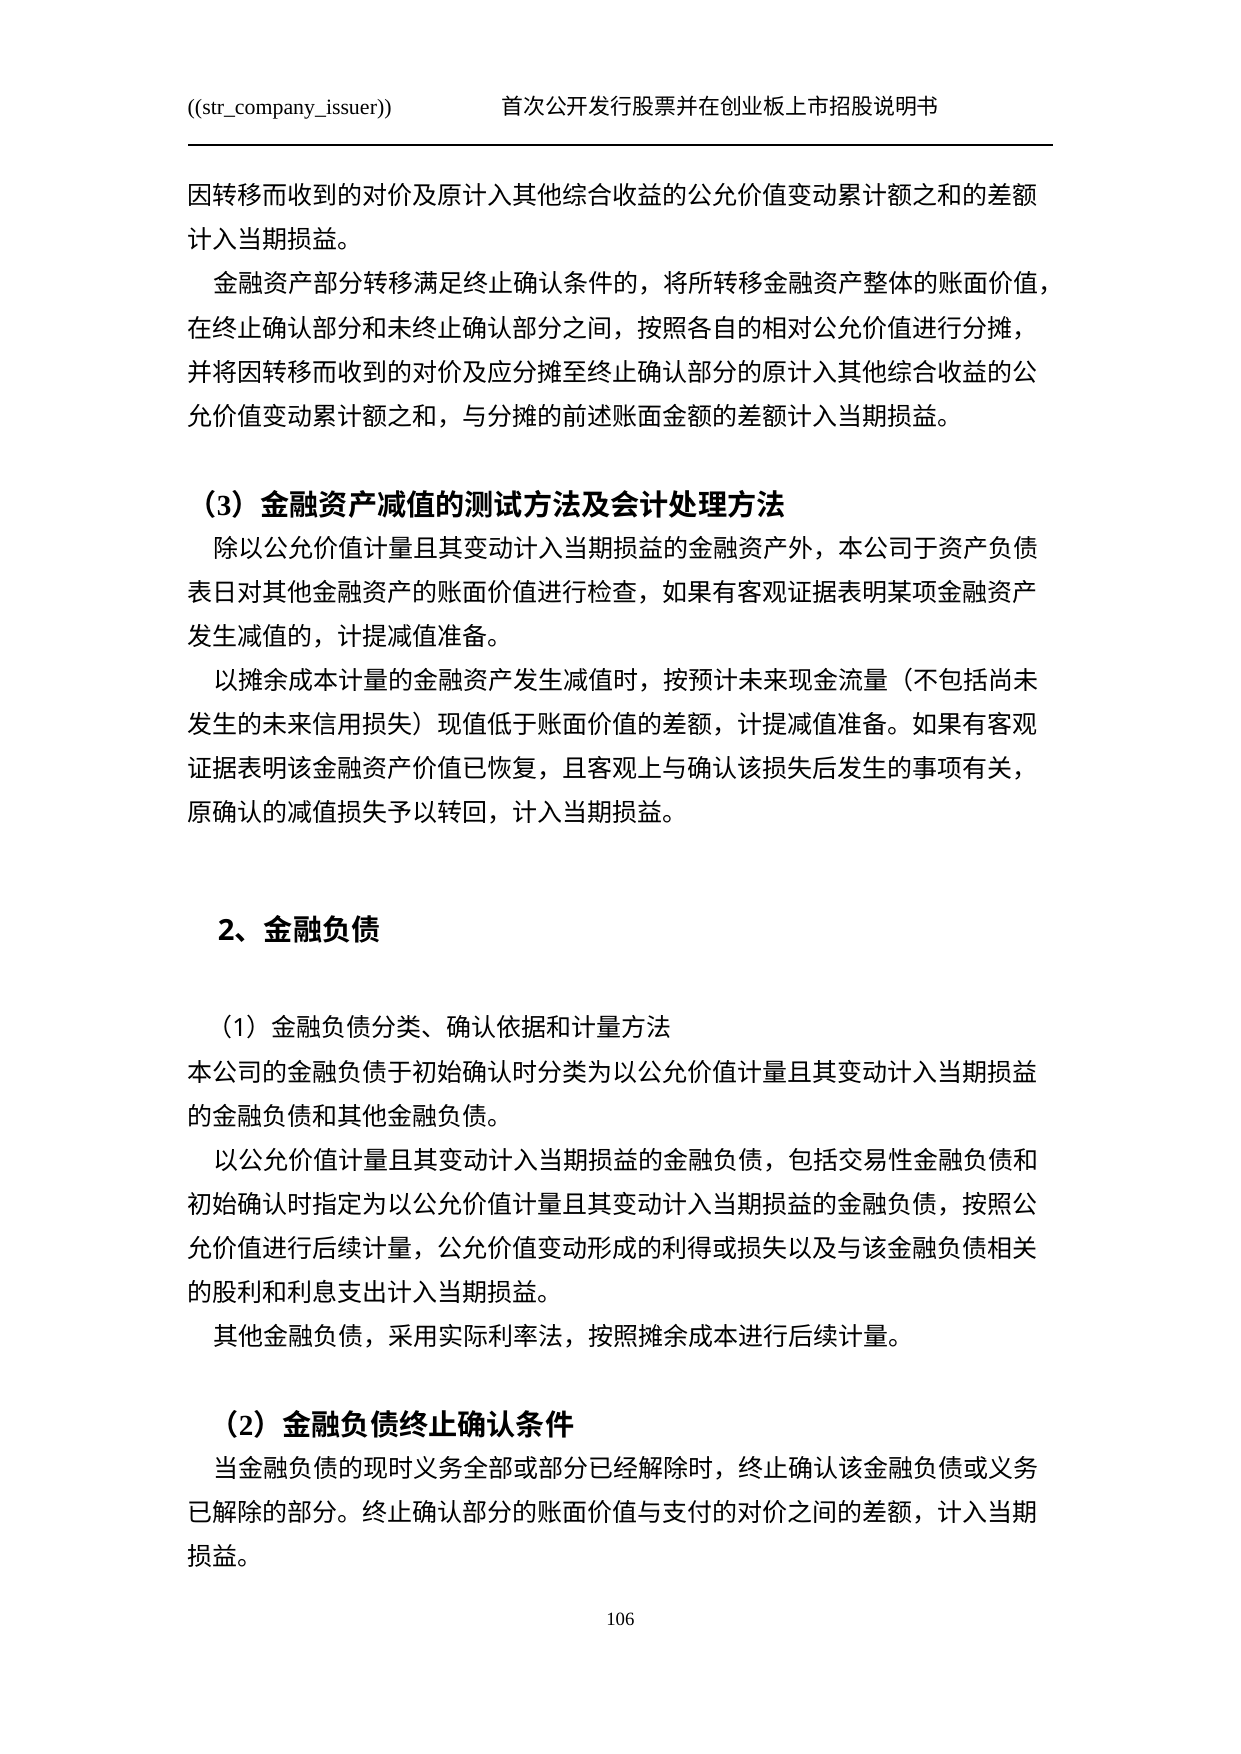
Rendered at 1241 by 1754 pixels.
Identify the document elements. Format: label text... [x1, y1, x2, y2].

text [187, 172, 1053, 436]
text （2）金融负债终止确认条件 当金融负债的现时义务全部或部分已经解除时，终止确认该金融负债或义务已解除的部分。终止确认部分的账面价值与支付的对价之间的差额，计入当期损益。 [187, 1357, 1053, 1577]
text （1）金融负债分类、确认依据和计量方法 本公司的金融负债于初始确认时分类为以公允价值计量且其变动计入当期损益的金融负债和其他金融负债。 以公允价值计量且其变动计入当期损益的金融负债，包括交易性金融负债和初始确认时指定为以公允价值计量且其变动计入当期损益的金融负债，按照公允价值进行后续计量，公允价值变动形成的利得或损失以及与该金融负债相关的股利和利息支出计入当期损益。 其他金融负债，采用实际利率法，按照摊余成本进行后续计量。 [187, 1004, 1053, 1357]
subtitle 2、金融负债 [187, 906, 1053, 950]
text （3）金融资产减值的测试方法及会计处理方法 除以公允价值计量且其变动计入当期损益的金融资产外，本公司于资产负债表日对其他金融资产的账面价值进行检查，如果有客观证据表明某项金融资产发生减值的，计提减值准备。 以摊余成本计量的金融资产发生减值时，按预计未来现金流量（不包括尚未发生的未来信用损失）现值低于账面价值的差额，计提减值准备。如果有客观证据表明该金融资产价值已恢复，且客观上与确认该损失后发生的事项有关，原确认的减值损失予以转回，计入当期损益。 [187, 436, 1053, 833]
